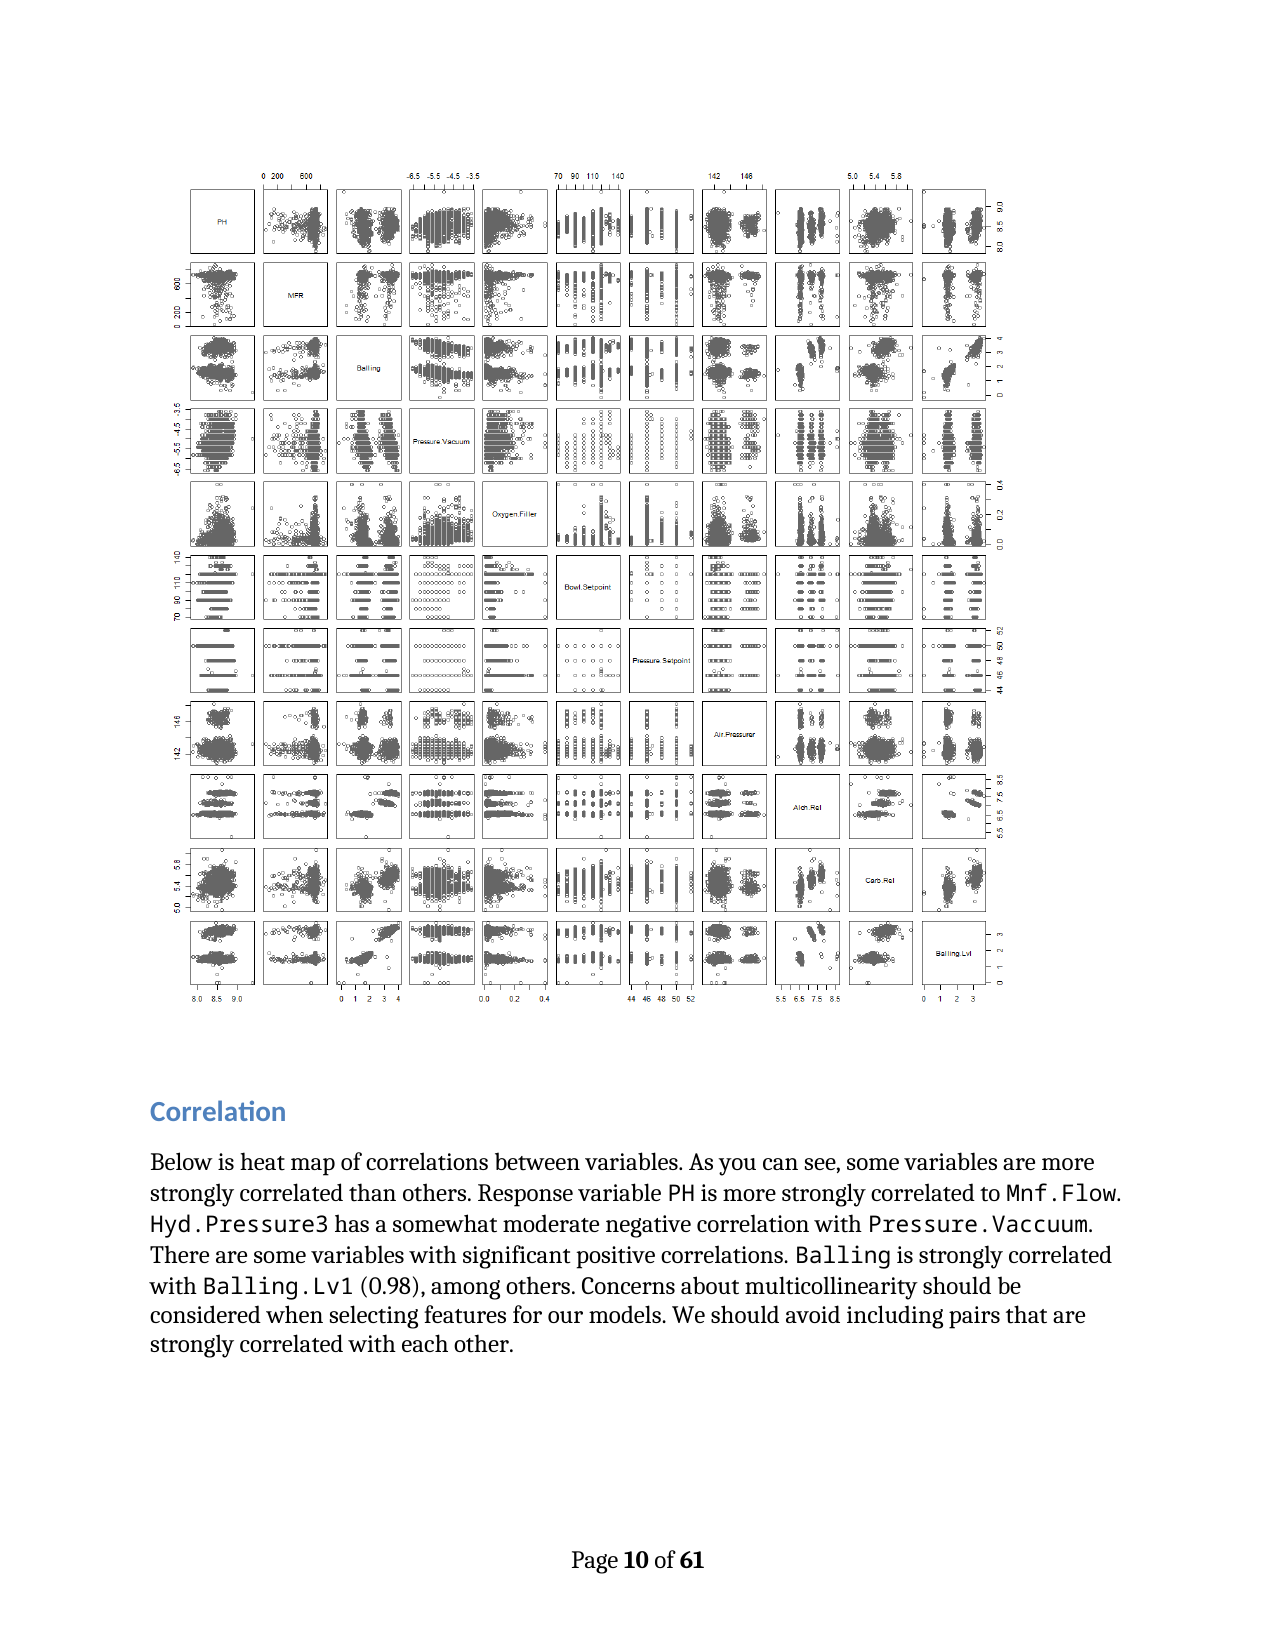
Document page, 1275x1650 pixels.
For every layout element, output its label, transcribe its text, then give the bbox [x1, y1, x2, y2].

subtitle Correlation [150, 1093, 1125, 1129]
text Below is heat map of correlations between variables. As you can see, some variables are more strongly correlated than others. Response variable PH is more strongly correlated to Mnf.Flow. Hyd.Pressure3 has a somewhat moderate negative correlation with Pressure.Vaccuum. There are some variables with significant positive correlations. Balling is strongly correlated with Balling.Lv1 (0.98), among others. Concerns about multicollinearity should be considered when selecting features for our models. We should avoid including pairs that are strongly correlated with each other. [150, 1148, 1125, 1359]
picture [150, 150, 1025, 1025]
